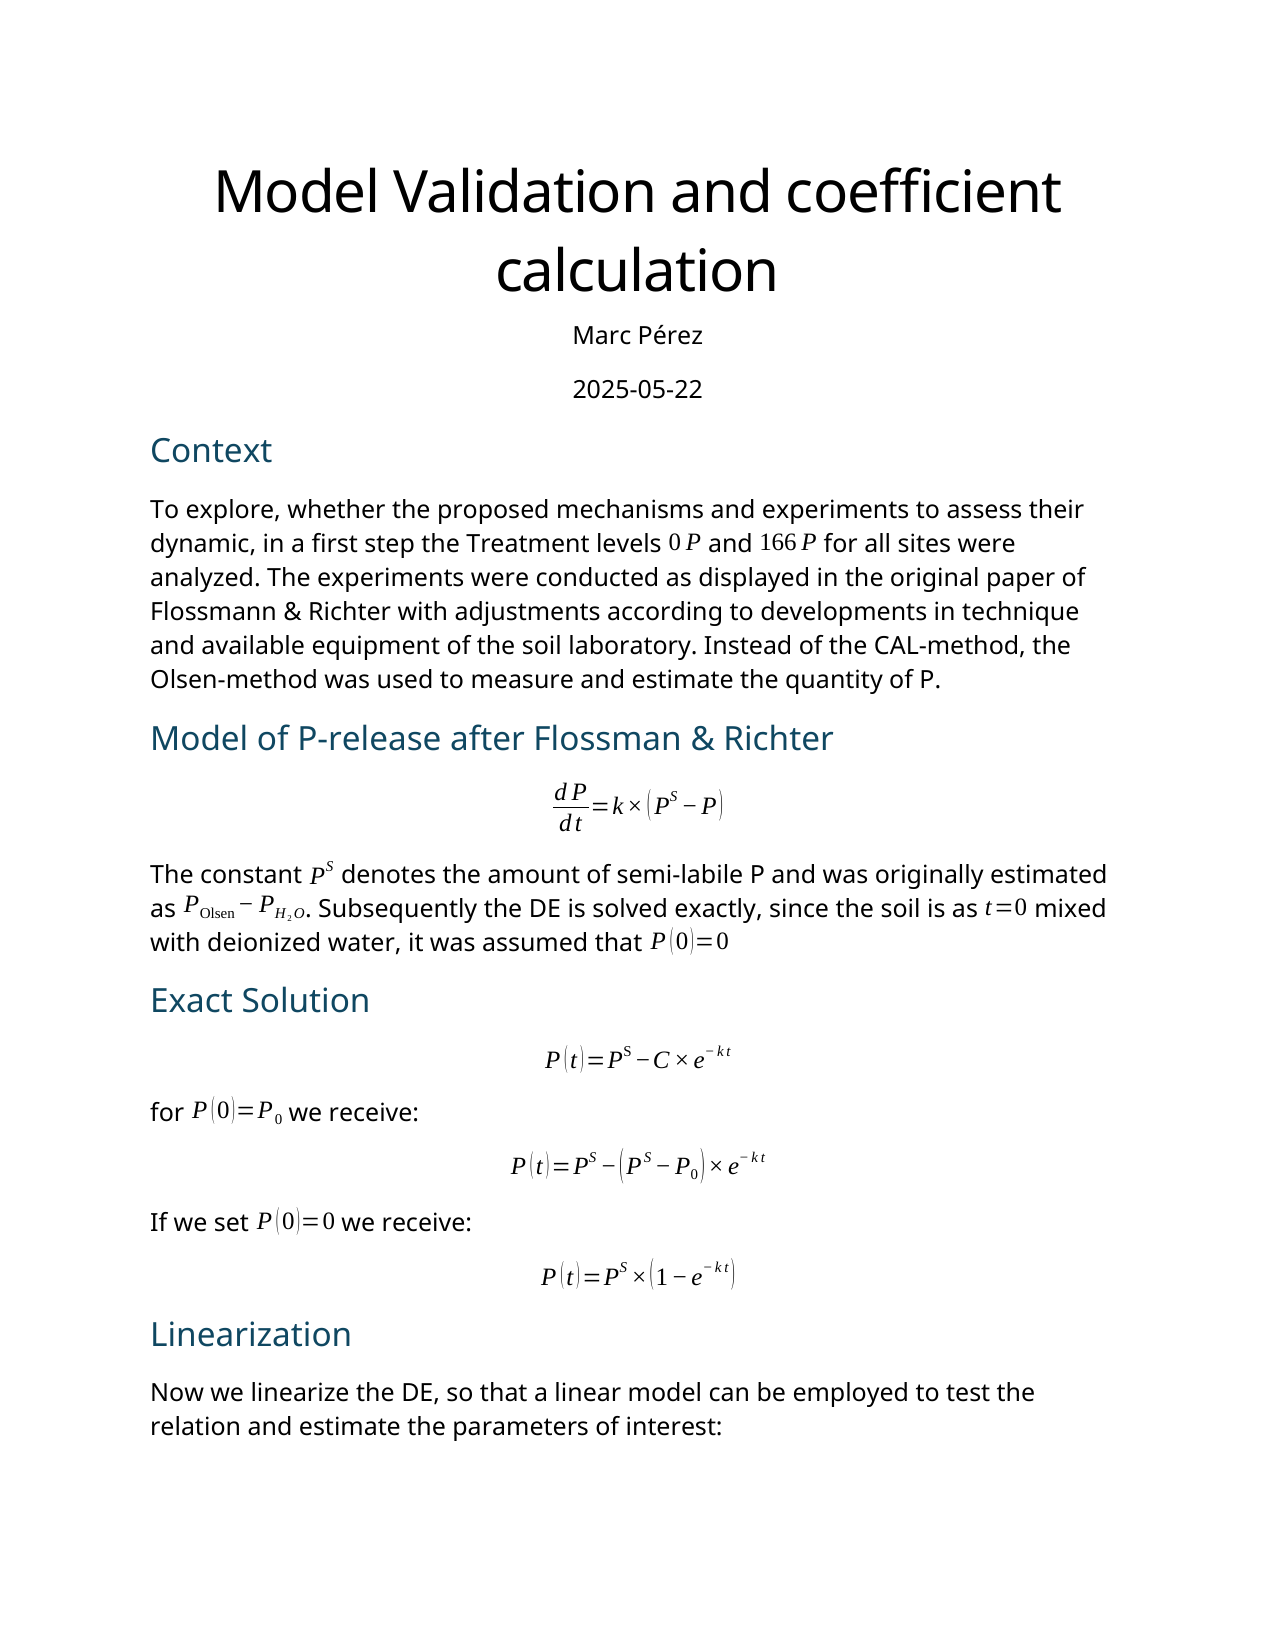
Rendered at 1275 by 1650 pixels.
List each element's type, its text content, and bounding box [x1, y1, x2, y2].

text for we receive: [150, 1094, 1125, 1128]
subtitle Exact Solution [150, 977, 1125, 1023]
subtitle Context [150, 427, 1125, 472]
text To explore, whether the proposed mechanisms and experiments to assess their dynamic, in a first step the Treatment levels and for all sites were analyzed. The experiments were conducted as displayed in the original paper of Flossmann & Richter with adjustments according to developments in technique and available equipment of the soil laboratory. Instead of the CAL-method, the Olsen-method was used to measure and estimate the quantity of P. [150, 491, 1125, 696]
text Now we linearize the DE, so that a linear model can be employed to test the relation and estimate the parameters of interest: [150, 1375, 1125, 1443]
subtitle Model of P-release after Flossman & Richter [150, 714, 1125, 760]
text If we set we receive: [150, 1204, 1125, 1238]
text Marc Pérez [150, 317, 1125, 351]
title Model Validation and coefficient calculation [150, 150, 1125, 309]
text 2025-05-22 [150, 372, 1125, 406]
text The constant denotes the amount of semi-labile P and was originally estimated as . Subsequently the DE is solved exactly, since the soil is as mixed with deionized water, it was assumed that [150, 856, 1125, 958]
subtitle Linearization [150, 1311, 1125, 1356]
